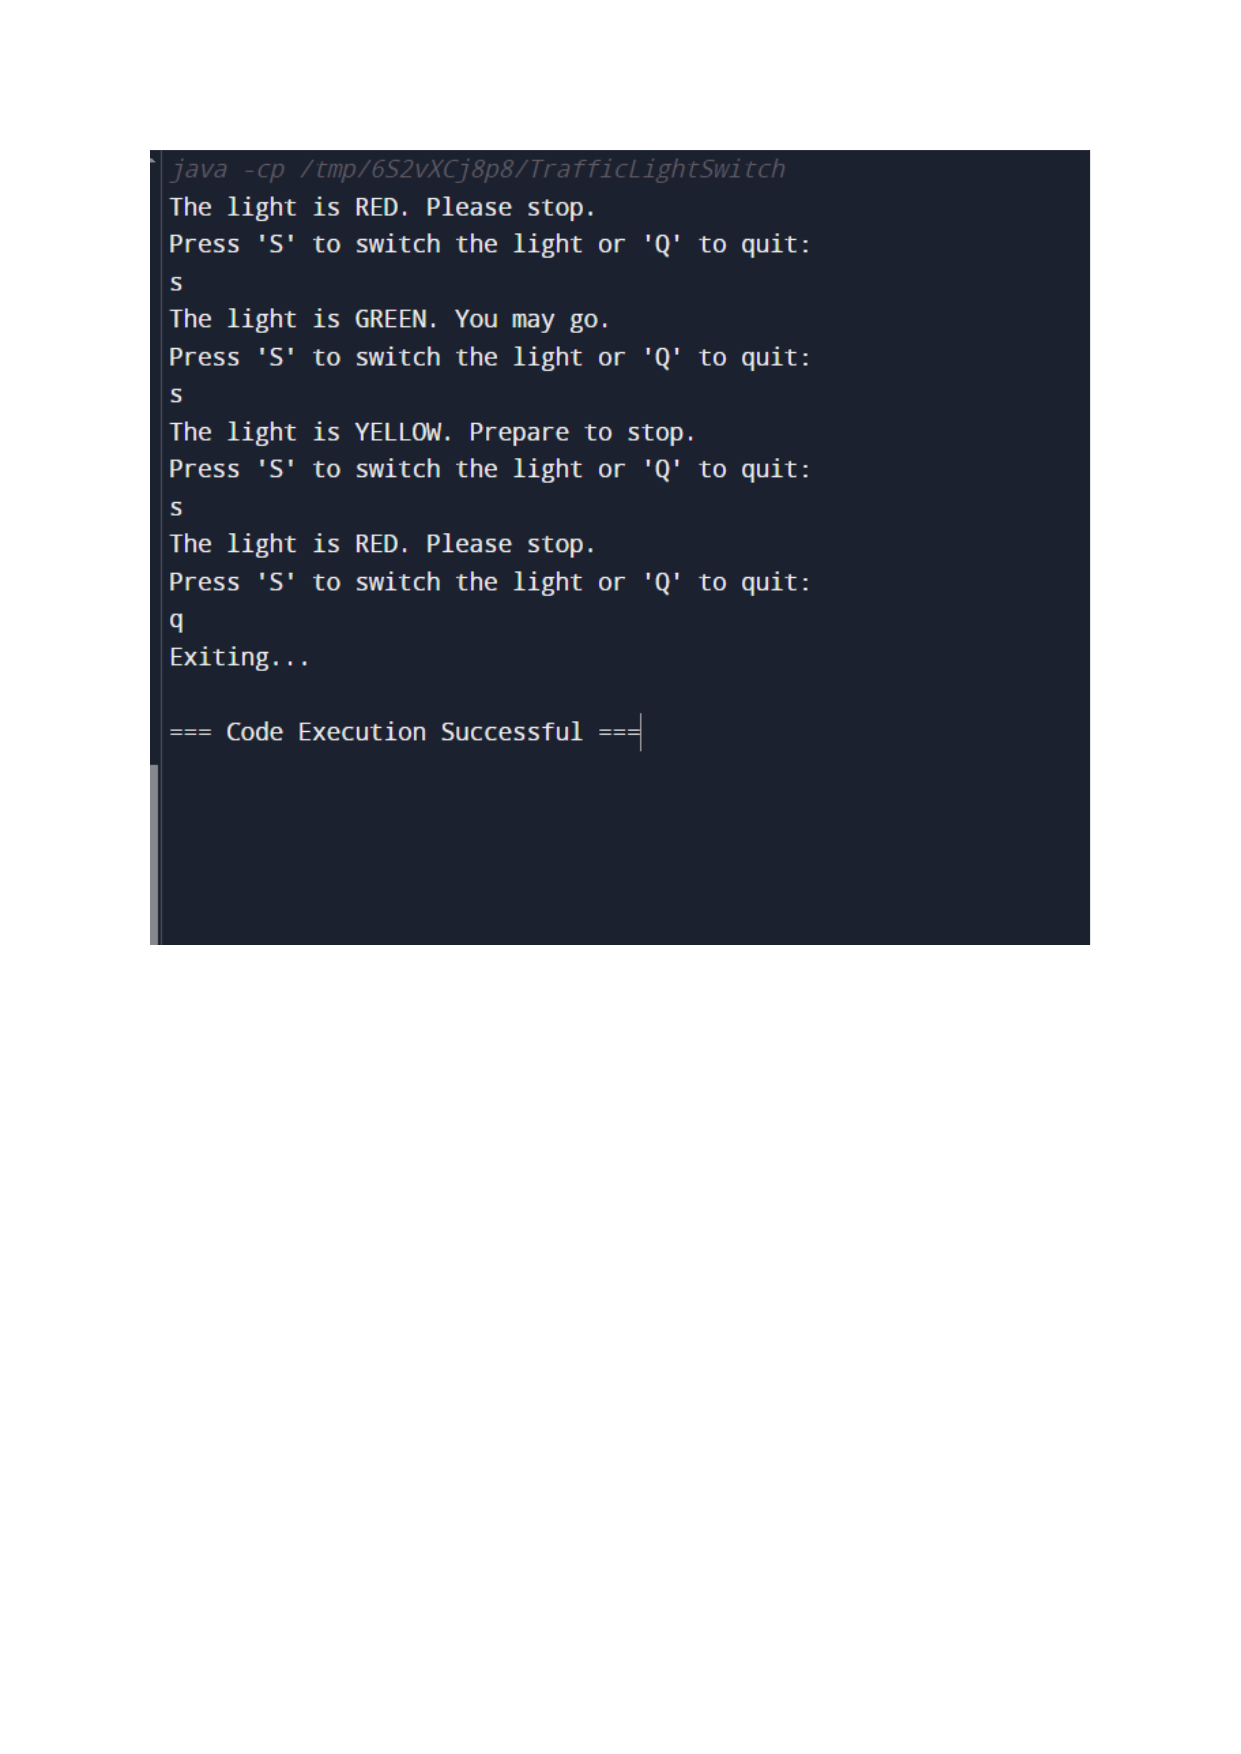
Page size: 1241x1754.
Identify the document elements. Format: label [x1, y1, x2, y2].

picture [150, 150, 1091, 945]
